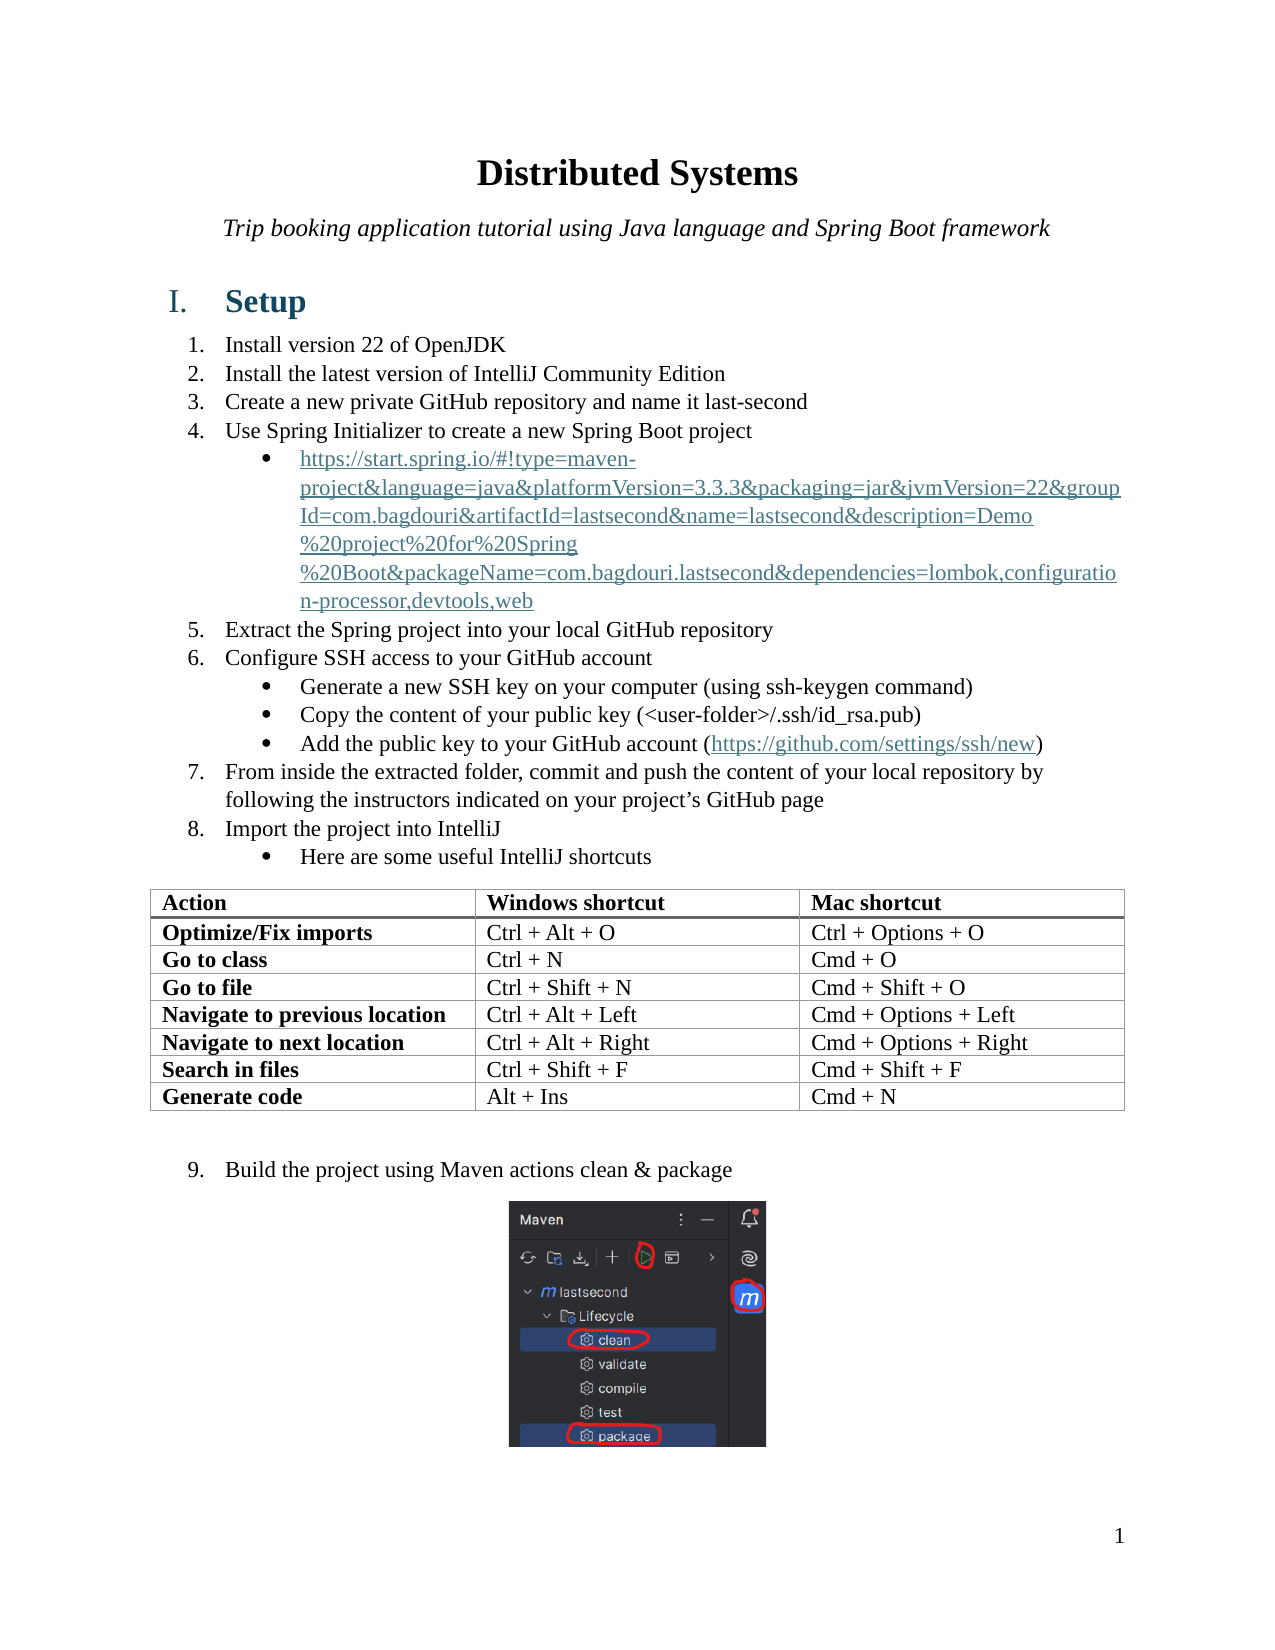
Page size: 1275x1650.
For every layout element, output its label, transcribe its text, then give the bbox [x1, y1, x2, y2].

list Create a new private GitHub repository and name it last-second [187, 388, 1125, 415]
table_cell Cmd + O [800, 946, 1124, 973]
list https://start.spring.io/#!type=maven-project&language=java&platformVersion=3.3.3&packaging=jar&jvmVersion=22&groupId=com.bagdouri&artifactId=lastsecond&name=lastsecond&description=Demo%20project%20for%20Spring%20Boot&packageName=com.bagdouri.lastsecond&dependencies=lombok,configuration-processor,devtools,web [262, 445, 1125, 614]
table_cell Ctrl + Alt + Right [476, 1029, 799, 1055]
text Distributed Systems [150, 150, 1125, 193]
table_cell Ctrl + Alt + Left [476, 1001, 799, 1027]
list Here are some useful IntelliJ shortcuts [262, 843, 1125, 870]
table_cell Cmd + Shift + O [800, 974, 1124, 1000]
table_cell Cmd + N [800, 1083, 1124, 1110]
table_cell Navigate to previous location [151, 1001, 475, 1027]
table_cell Cmd + Options + Right [800, 1029, 1124, 1055]
table_cell Cmd + Options + Left [800, 1001, 1124, 1027]
list Use Spring Initializer to create a new Spring Boot project [187, 417, 1125, 443]
table_cell Generate code [151, 1083, 475, 1110]
table_cell Go to class [151, 946, 475, 973]
table_cell Ctrl + Options + O [800, 919, 1124, 945]
list Add the public key to your GitHub account (https://github.com/settings/ssh/new) [262, 729, 1125, 756]
list Generate a new SSH key on your computer (using ssh-keygen command) [262, 673, 1125, 699]
table_header Windows shortcut [476, 890, 799, 916]
list Import the project into IntelliJ [187, 815, 1125, 841]
table_cell Ctrl + N [476, 946, 799, 973]
subtitle Setup [187, 282, 1125, 320]
text Trip booking application tutorial using Java language and Spring Boot framework [150, 213, 1125, 242]
list Copy the content of your public key (<user-folder>/.ssh/id_rsa.pub) [262, 701, 1125, 727]
table_cell Go to file [151, 974, 475, 1000]
list Install the latest version of IntelliJ Community Edition [187, 360, 1125, 386]
list Configure SSH access to your GitHub account [187, 644, 1125, 671]
table_cell Ctrl + Shift + F [476, 1056, 799, 1082]
list Extract the Spring project into your local GitHub repository [187, 616, 1125, 642]
table_cell Search in files [151, 1056, 475, 1082]
table_cell Cmd + Shift + F [800, 1056, 1124, 1082]
table_cell Alt + Ins [476, 1083, 799, 1110]
list Build the project using Maven actions clean & package [187, 1156, 1125, 1182]
list From inside the extracted folder, commit and push the content of your local repository by following the instructors indicated on your project’s GitHub page [187, 758, 1125, 813]
table_cell Ctrl + Shift + N [476, 974, 799, 1000]
table_header Action [151, 890, 475, 916]
table_cell Navigate to next location [151, 1029, 475, 1055]
table_header Mac shortcut [800, 890, 1124, 916]
list Install version 22 of OpenJDK [187, 331, 1125, 358]
table_cell Ctrl + Alt + O [476, 919, 799, 945]
picture [508, 1201, 767, 1447]
table_cell Optimize/Fix imports [151, 919, 475, 945]
